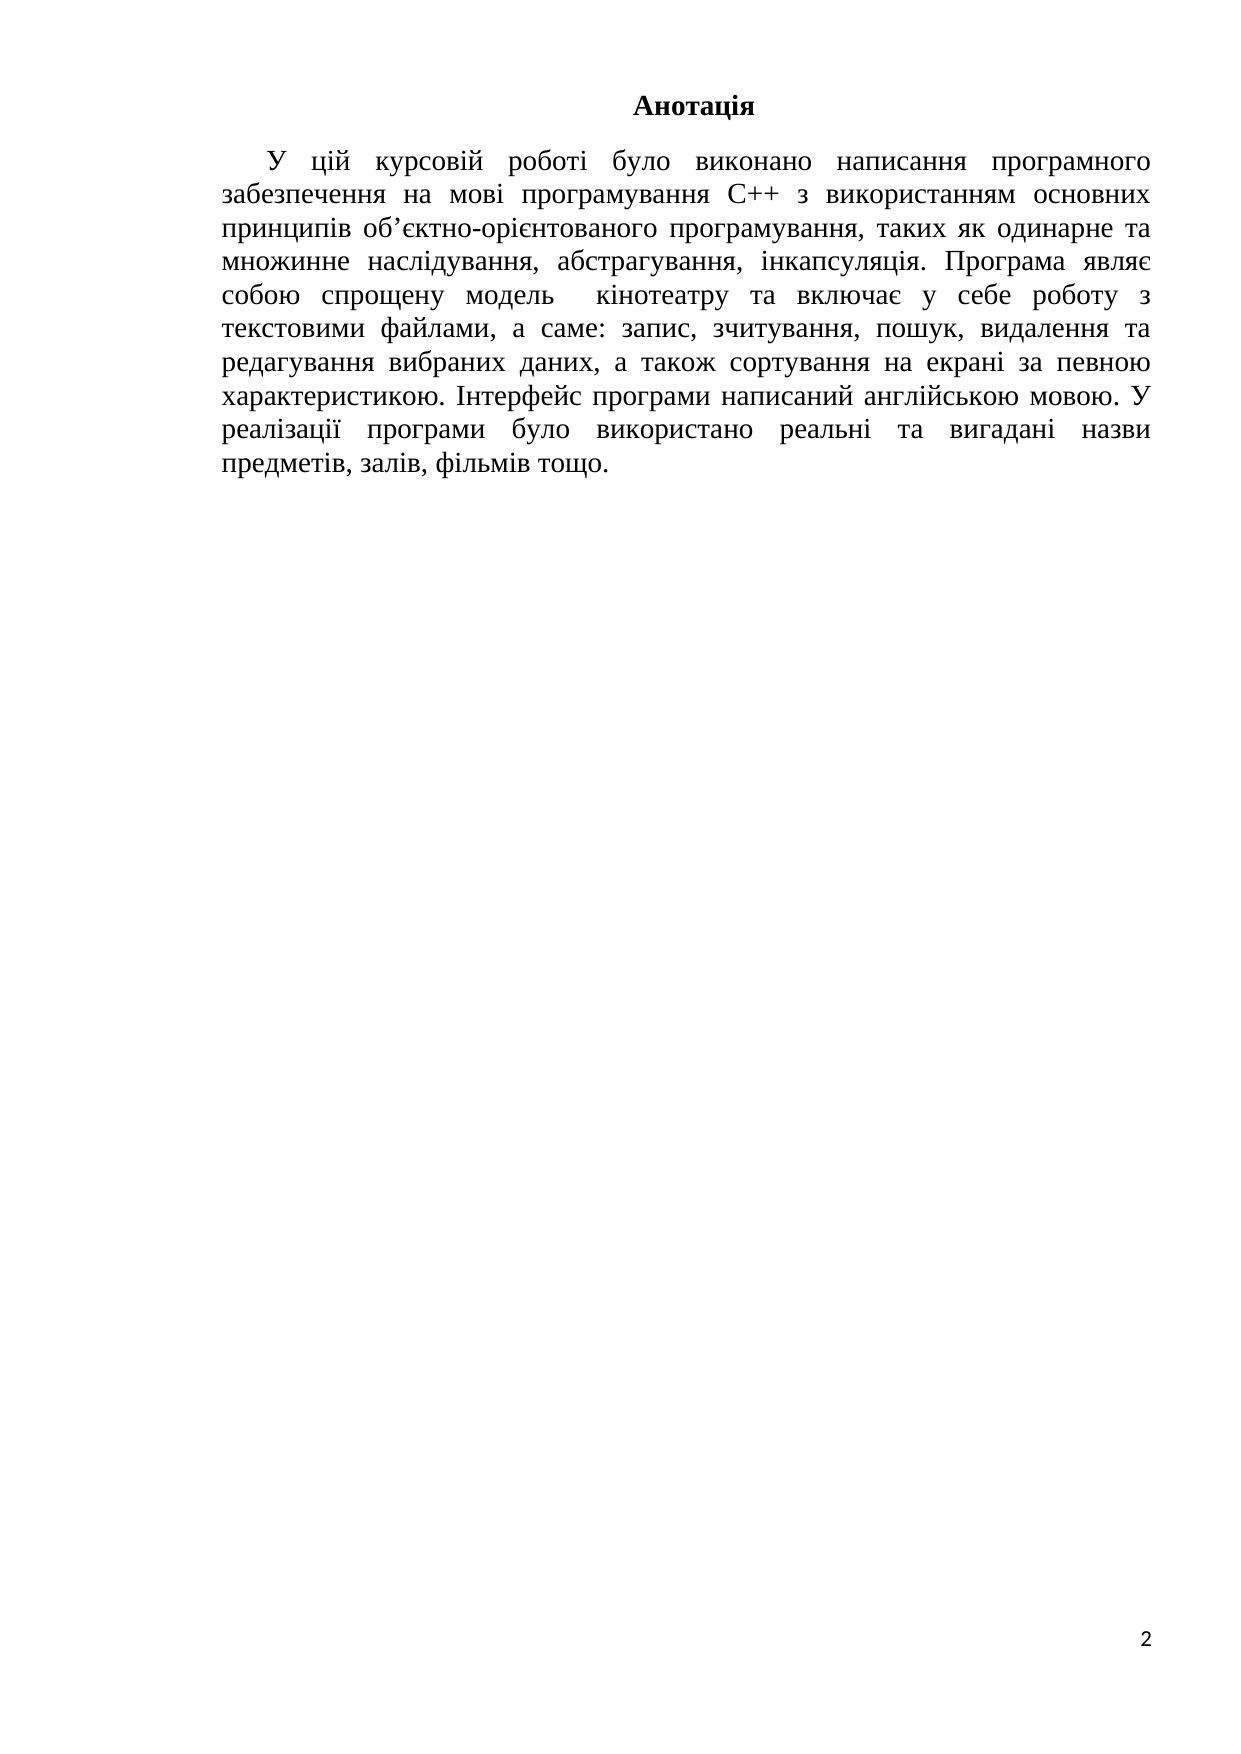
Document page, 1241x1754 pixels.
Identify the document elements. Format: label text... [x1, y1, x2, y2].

text Анотація [192, 88, 1152, 122]
text У цій курсовій роботі було виконано написання програмного забезпечення на мові програмування С++ з використанням основних принципів об’єктно-орієнтованого програмування, таких як одинарне та множинне наслідування, абстрагування, інкапсуляція. Програма являє собою спрощену модель кінотеатру та включає у себе роботу з текстовими файлами, а саме: запис, зчитування, пошук, видалення та редагування вибраних даних, а також сортування на екрані за певною характеристикою. Інтерфейс програми написаний англійською мовою. У реалізації програми було використано реальні та вигадані назви предметів, залів, фільмів тощо. [221, 143, 1152, 478]
